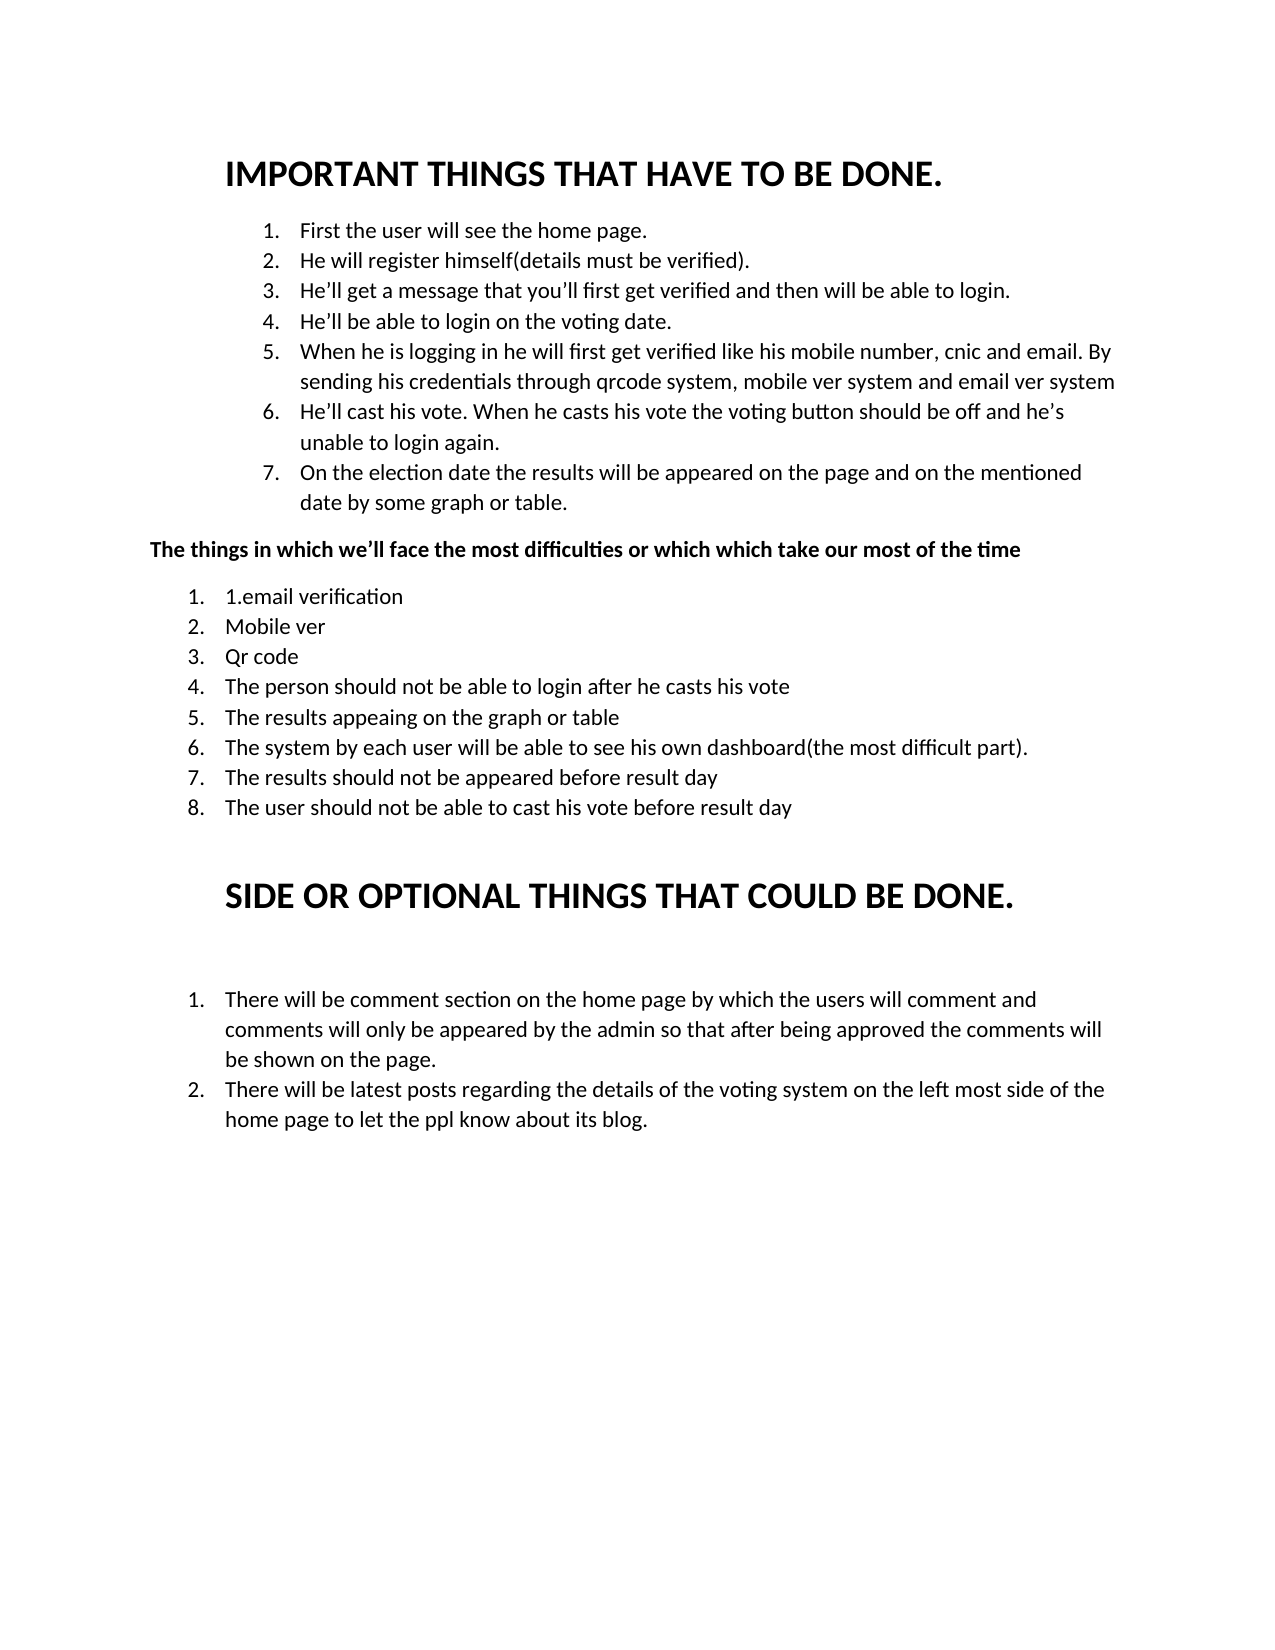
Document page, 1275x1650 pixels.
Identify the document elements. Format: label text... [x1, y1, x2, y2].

list When he is logging in he will first get verified like his mobile number, cnic and email. By sending his credentials through qrcode system, mobile ver system and email ver system [262, 337, 1125, 395]
text SIDE OR OPTIONAL THINGS THAT COULD BE DONE. [225, 840, 1125, 918]
list He will register himself(details must be verified). [262, 246, 1125, 274]
list He’ll get a message that you’ll first get verified and then will be able to login. [262, 277, 1125, 304]
list There will be latest posts regarding the details of the voting system on the left most side of the home page to let the ppl know about its blog. [187, 1075, 1125, 1134]
list On the election date the results will be appeared on the page and on the mentioned date by some graph or table. [262, 458, 1125, 516]
list First the user will see the home page. [262, 216, 1125, 244]
list The system by each user will be able to see his own dashboard(the most difficult part). [187, 733, 1125, 761]
list He’ll be able to login on the voting date. [262, 307, 1125, 335]
list The person should not be able to login after he casts his vote [187, 672, 1125, 700]
list The results should not be appeared before result day [187, 763, 1125, 791]
list 1.email verification [187, 582, 1125, 610]
list The user should not be able to cast his vote before result day [187, 793, 1125, 821]
text IMPORTANT THINGS THAT HAVE TO BE DONE. [225, 150, 1125, 196]
list Mobile ver [187, 612, 1125, 640]
list He’ll cast his vote. When he casts his vote the voting button should be off and he’s unable to login again. [262, 397, 1125, 456]
list Qr code [187, 642, 1125, 670]
list The results appeaing on the graph or table [187, 703, 1125, 731]
text The things in which we’ll face the most difficulties or which which take our most of the time [150, 535, 1125, 563]
list There will be comment section on the home page by which the users will comment and comments will only be appeared by the admin so that after being approved the comments will be shown on the page. [187, 985, 1125, 1073]
